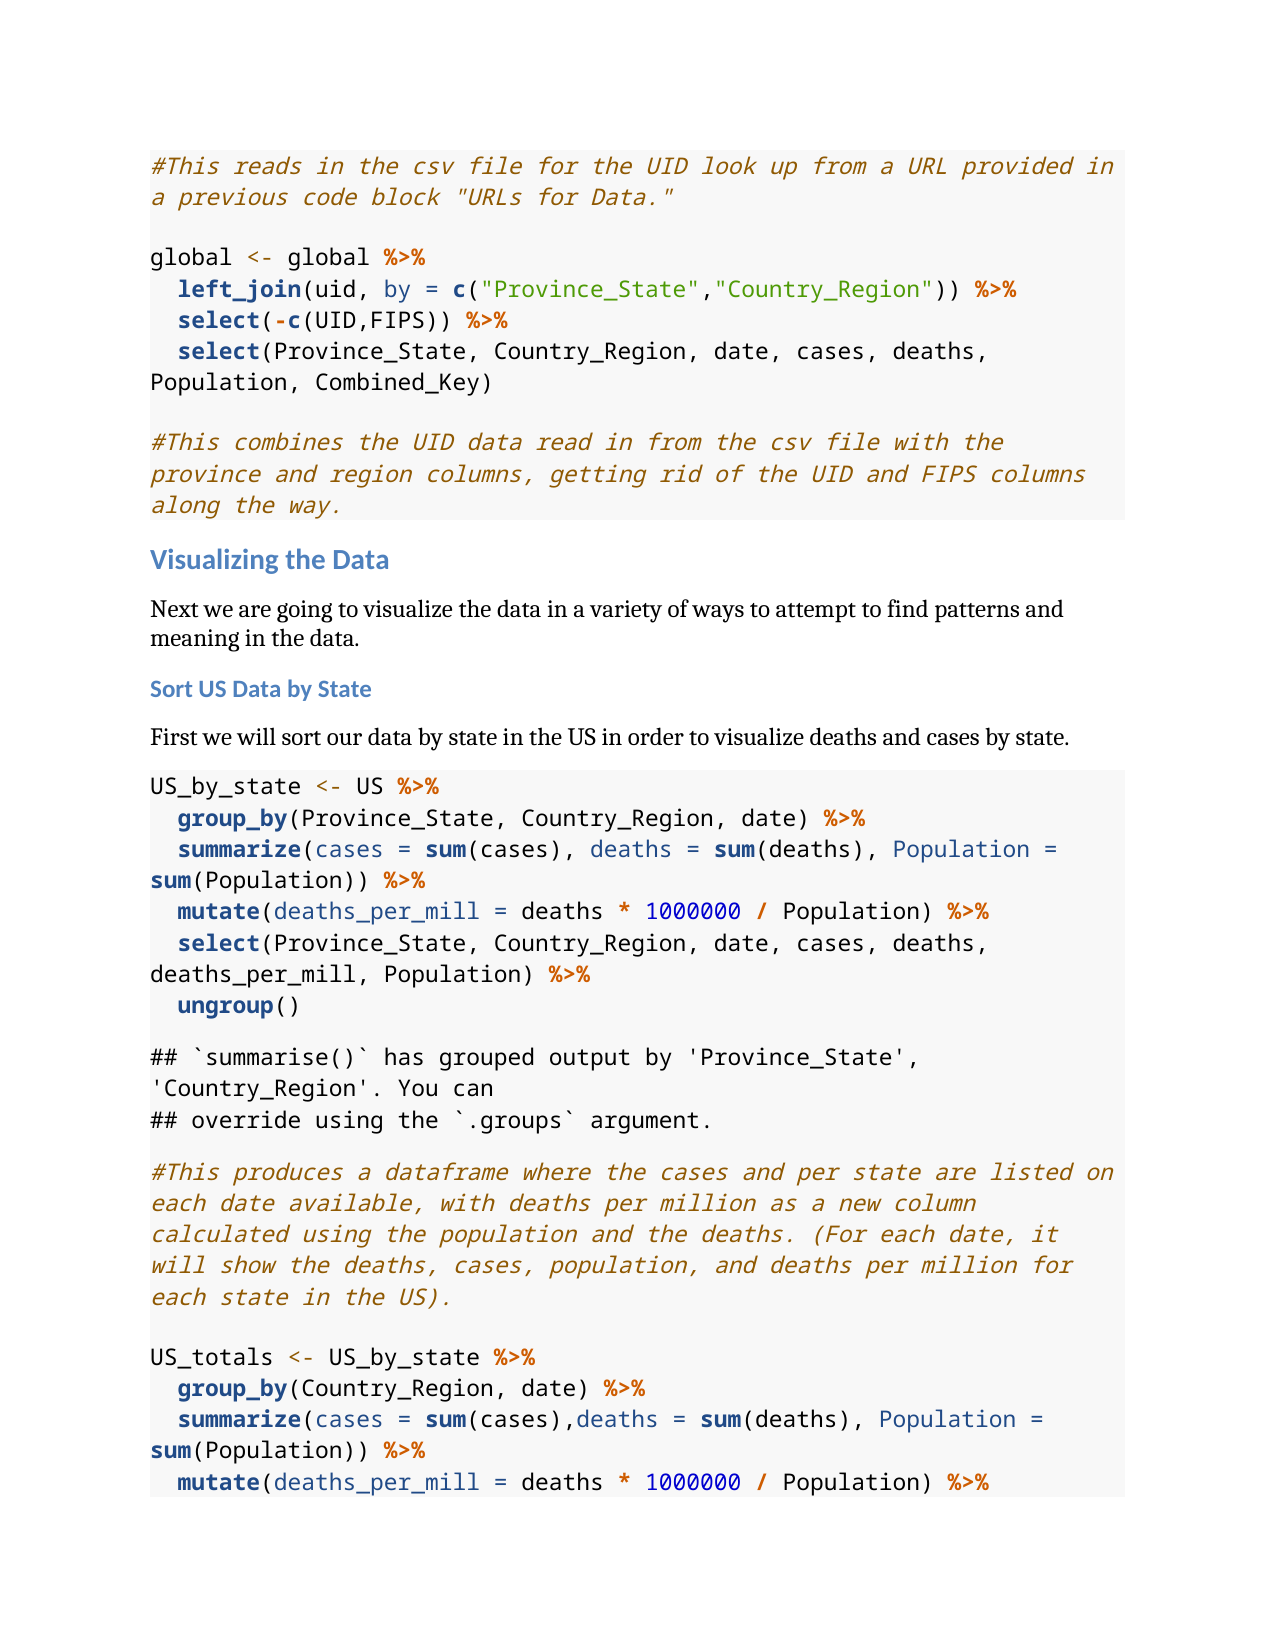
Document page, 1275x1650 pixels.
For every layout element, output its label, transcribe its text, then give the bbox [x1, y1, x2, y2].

text US_by_state <- US %>% group_by(Province_State, Country_Region, date) %>% summarize(cases = sum(cases), deaths = sum(deaths), Population = sum(Population)) %>% mutate(deaths_per_mill = deaths * 1000000 / Population) %>% select(Province_State, Country_Region, date, cases, deaths, deaths_per_mill, Population) %>% ungroup() [301, 770, 1125, 1020]
subtitle Visualizing the Data [150, 541, 1125, 576]
text First we will sort our data by state in the US in order to visualize deaths and cases by state. [150, 723, 1125, 752]
subtitle Sort US Data by State [150, 673, 1125, 704]
text Next we are going to visualize the data in a variety of ways to attempt to find patterns and meaning in the data. [150, 595, 1125, 653]
text ## `summarise()` has grouped output by 'Province_State', 'Country_Region'. You can ## override using the `.groups` argument. [150, 1041, 1125, 1135]
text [150, 1156, 1125, 1497]
text #This reads in the csv file for the UID look up from a URL provided in a previous code block "URLs for Data." global <- global %>% left_join(uid, by = c("Province_State","Country_Region")) %>% select(-c(UID,FIPS)) %>% select(Province_State, Country_Region, date, cases, deaths, Population, Combined_Key) #This combines the UID data read in from the csv file with the province and region columns, getting rid of the UID and FIPS columns along the way. [150, 150, 1125, 520]
